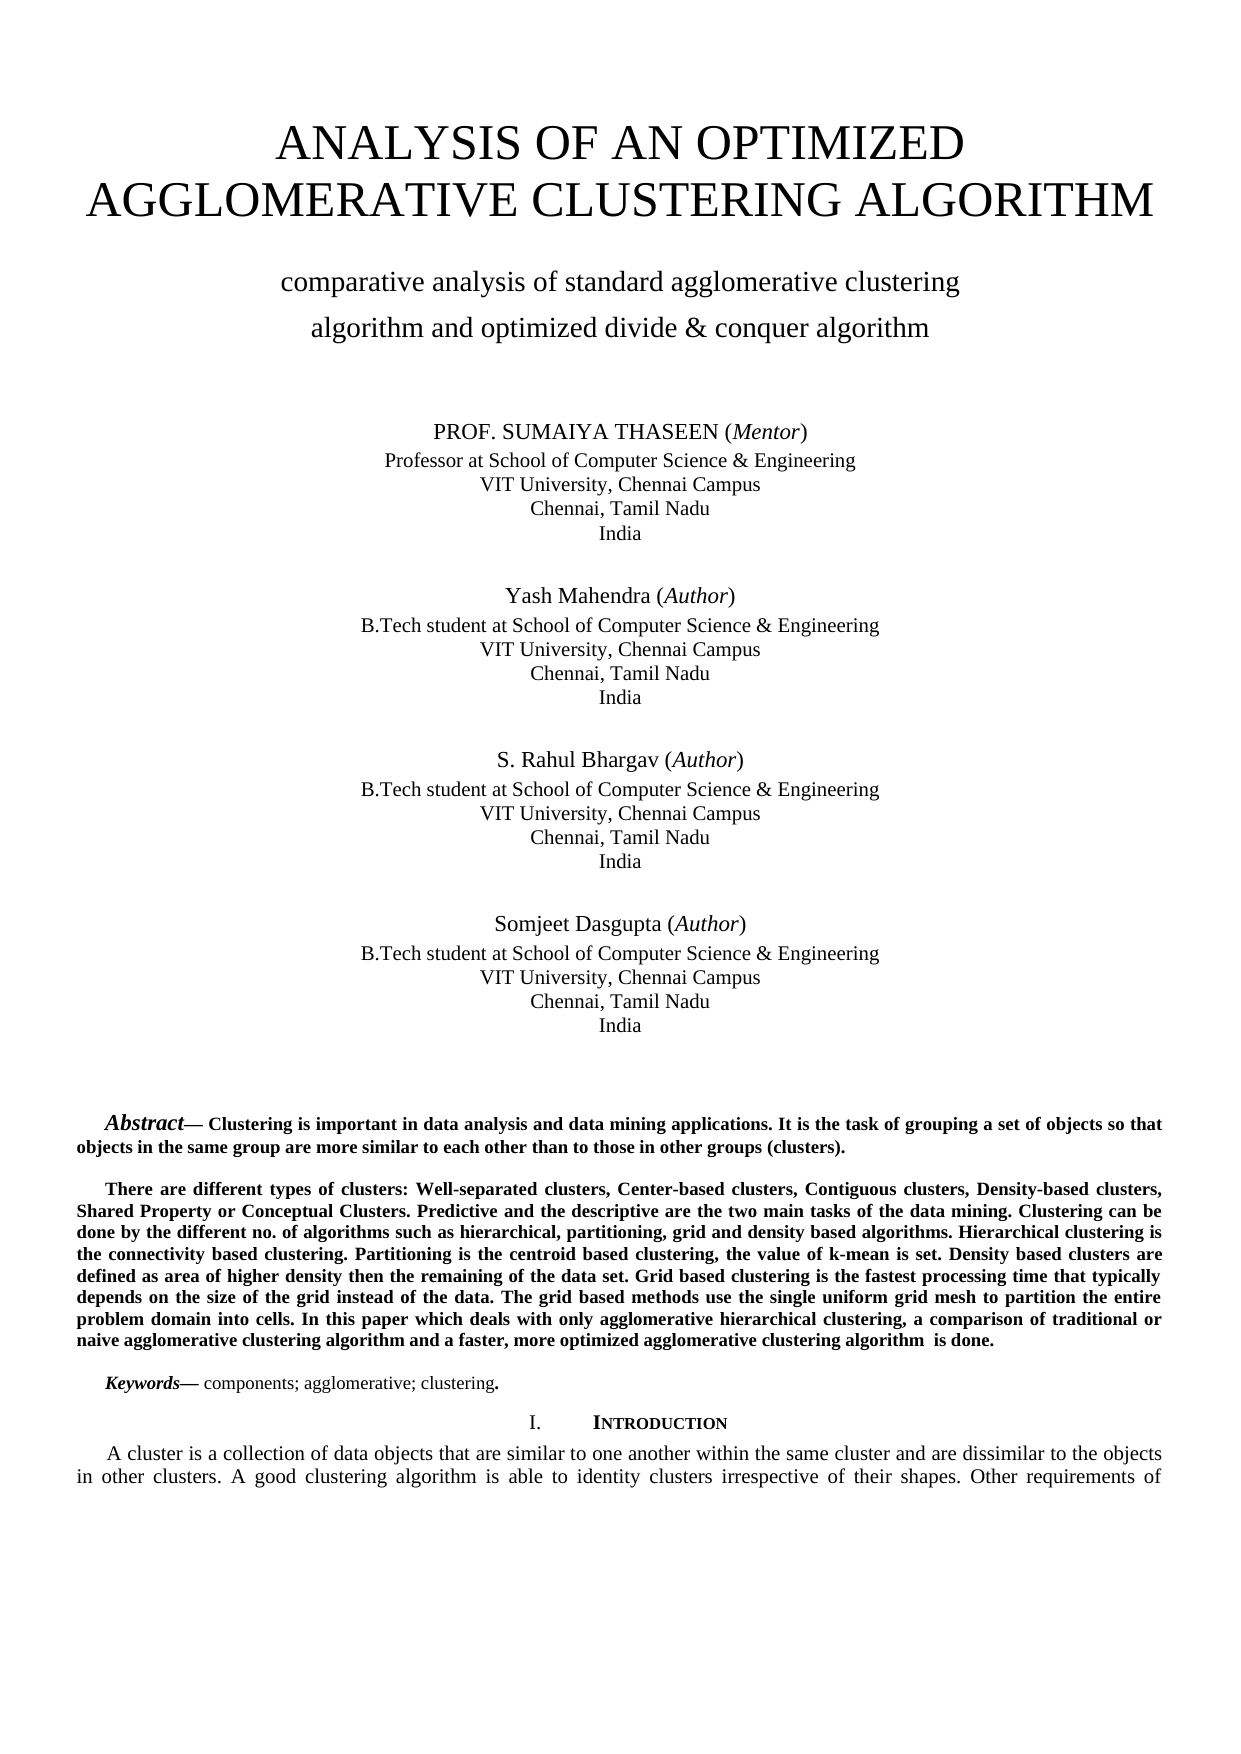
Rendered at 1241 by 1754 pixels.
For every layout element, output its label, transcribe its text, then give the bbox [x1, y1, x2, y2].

text B.Tech student at School of Computer Science & Engineering [76, 777, 1164, 801]
text There are different types of clusters: Well-separated clusters, Center-based clusters, Contiguous clusters, Density-based clusters, Shared Property or Conceptual Clusters. Predictive and the descriptive are the two main tasks of the data mining. Clustering can be done by the different no. of algorithms such as hierarchical, partitioning, grid and density based algorithms. Hierarchical clustering is the connectivity based clustering. Partitioning is the centroid based clustering, the value of k-mean is set. Density based clusters are defined as area of higher density then the remaining of the data set. Grid based clustering is the fastest processing time that typically depends on the size of the grid instead of the data. The grid based methods use the single uniform grid mesh to partition the entire problem domain into cells. In this paper which deals with only agglomerative hierarchical clustering, a comparison of traditional or naive agglomerative clustering algorithm and a faster, more optimized agglomerative clustering algorithm is done. [76, 1178, 1164, 1351]
text India [76, 1013, 1164, 1037]
text India [76, 849, 1164, 873]
text B.Tech student at School of Computer Science & Engineering [76, 612, 1164, 637]
subtitle Introduction [76, 1410, 1164, 1434]
text S. Rahul Bhargav (Author) [76, 746, 1164, 773]
text B.Tech student at School of Computer Science & Engineering [76, 941, 1164, 965]
text Chennai, Tamil Nadu [76, 496, 1164, 520]
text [76, 1442, 1164, 1488]
text Chennai, Tamil Nadu [76, 661, 1164, 685]
text Somjeet Dasgupta (Author) [76, 911, 1164, 937]
text VIT University, Chennai Campus [76, 801, 1164, 825]
text algorithm and optimized divide & conquer algorithm [76, 310, 1164, 344]
text Abstract— Clustering is important in data analysis and data mining applications. It is the task of grouping a set of objects so that objects in the same group are more similar to each other than to those in other groups (clusters). [76, 1109, 1164, 1157]
text Keywords— components; agglomerative; clustering. [76, 1372, 1164, 1393]
text VIT University, Chennai Campus [76, 965, 1164, 989]
text India [76, 520, 1164, 544]
text ANALYSIS OF AN OPTIMIZED AGGLOMERATIVE CLUSTERING ALGORITHM [76, 112, 1164, 252]
text Chennai, Tamil Nadu [76, 989, 1164, 1013]
text VIT University, Chennai Campus [76, 472, 1164, 496]
text PROF. SUMAIYA THASEEN (Mentor) [76, 418, 1164, 444]
text VIT University, Chennai Campus [76, 637, 1164, 661]
text Chennai, Tamil Nadu [76, 825, 1164, 849]
text comparative analysis of standard agglomerative clustering [76, 264, 1164, 298]
text India [76, 685, 1164, 709]
text Professor at School of Computer Science & Engineering [76, 448, 1164, 472]
text Yash Mahendra (Author) [76, 582, 1164, 608]
